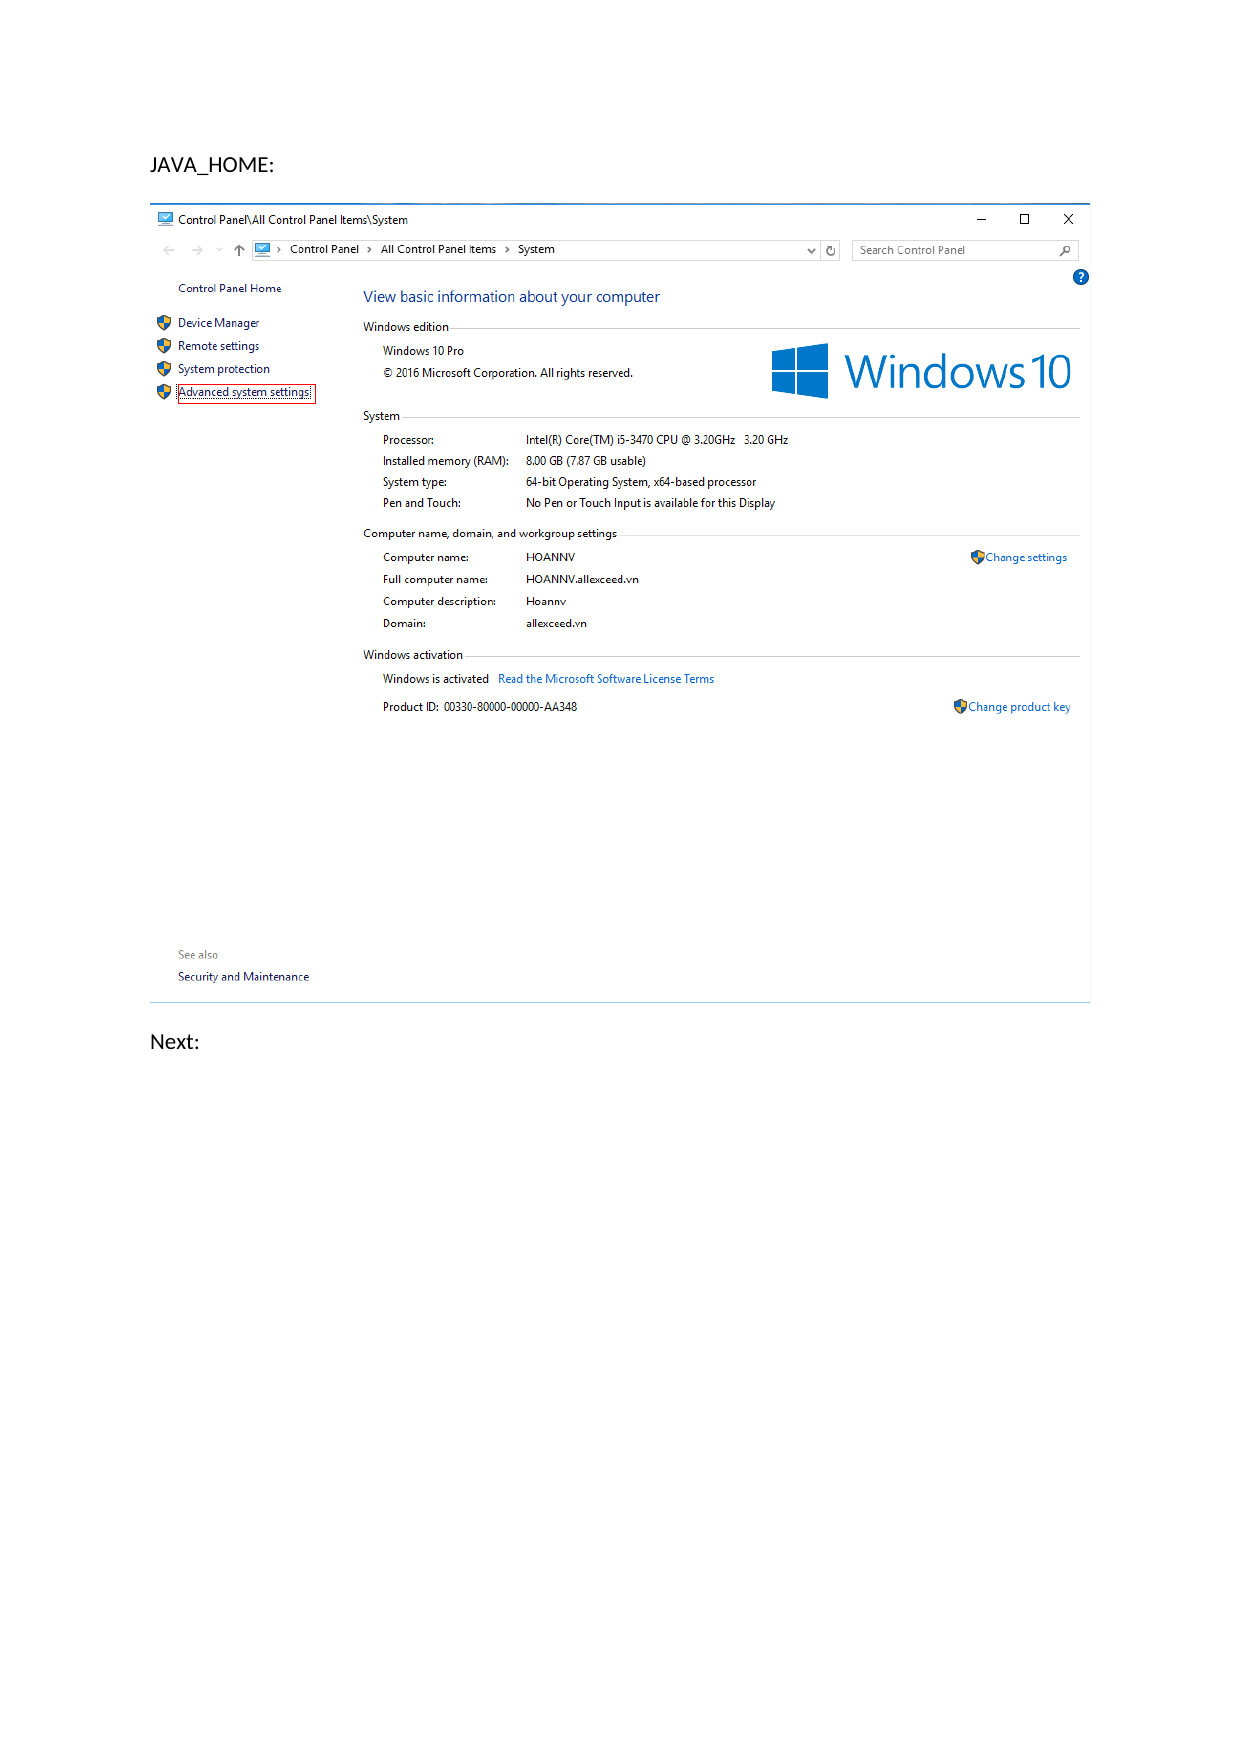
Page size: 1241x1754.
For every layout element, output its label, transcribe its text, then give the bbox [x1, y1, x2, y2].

picture [150, 203, 1091, 1003]
text Next: [150, 1027, 1090, 1055]
text JAVA_HOME: [150, 150, 1090, 178]
